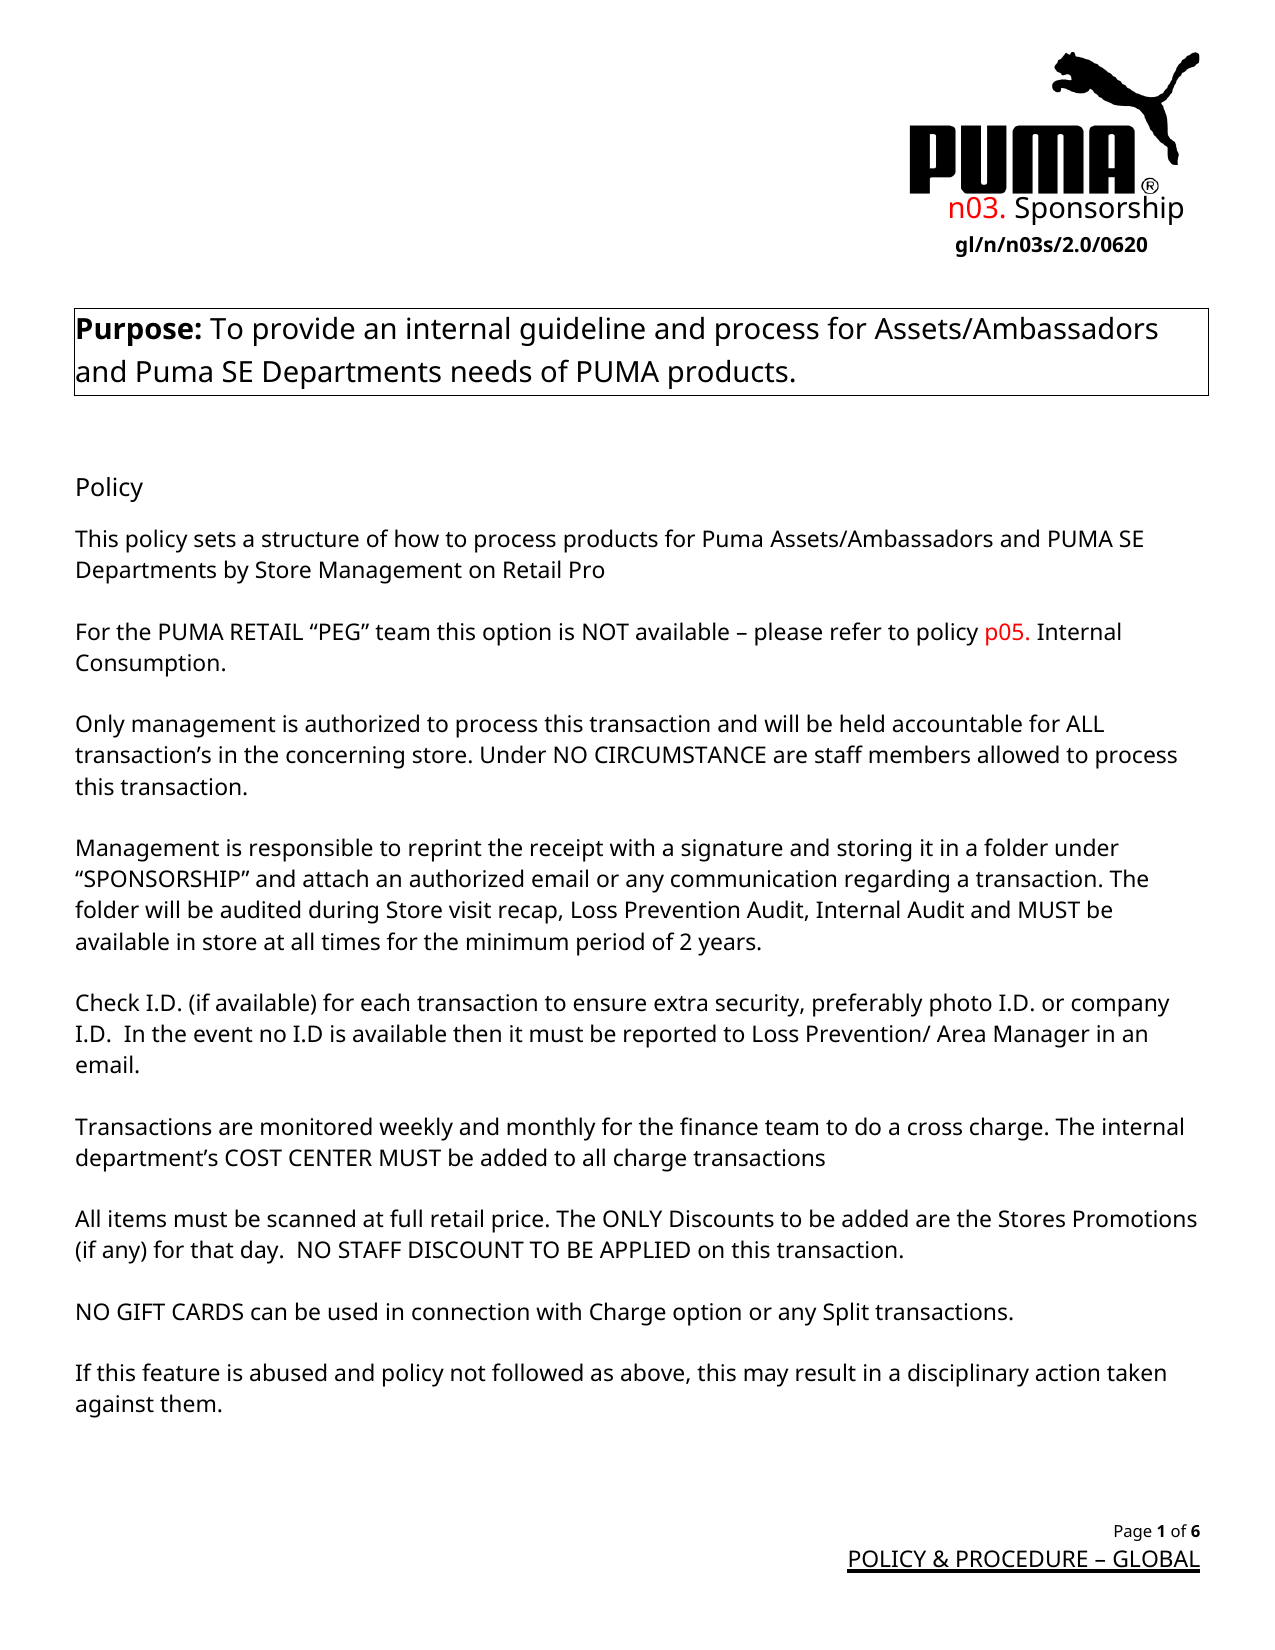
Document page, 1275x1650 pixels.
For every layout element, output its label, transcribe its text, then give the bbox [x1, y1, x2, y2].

picture [909, 52, 1200, 194]
text Check I.D. (if available) for each transaction to ensure extra security, preferably photo I.D. or company I.D. In the event no I.D is available then it must be reported to Loss Prevention/ Area Manager in an email. [75, 987, 1200, 1080]
text Only management is authorized to process this transaction and will be held accountable for ALL transaction’s in the concerning store. Under NO CIRCUMSTANCE are staff members allowed to process this transaction. [75, 708, 1200, 802]
text This policy sets a structure of how to process products for Puma Assets/Ambassadors and PUMA SE Departments by Store Management on Retail Pro [75, 523, 1200, 585]
text If this feature is abused and policy not followed as above, this may result in a disciplinary action taken against them. [75, 1357, 1200, 1419]
text Purpose: To provide an internal guideline and process for Assets/Ambassadors and Puma SE Departments needs of PUMA products. [75, 309, 1208, 395]
text Management is responsible to reprint the receipt with a signature and storing it in a folder under “SPONSORSHIP” and attach an authorized email or any communication regarding a transaction. The folder will be audited during Store visit recap, Loss Prevention Audit, Internal Audit and MUST be available in store at all times for the minimum period of 2 years. [75, 832, 1200, 957]
text Policy [75, 469, 1200, 503]
text All items must be scanned at full retail price. The ONLY Discounts to be added are the Stores Promotions (if any) for that day. NO STAFF DISCOUNT TO BE APPLIED on this transaction. [75, 1203, 1200, 1265]
text NO GIFT CARDS can be used in connection with Charge option or any Split transactions. [75, 1295, 1200, 1327]
text Transactions are monitored weekly and monthly for the finance team to do a cross charge. The internal department’s COST CENTER MUST be added to all charge transactions [75, 1110, 1200, 1173]
text For the PUMA RETAIL “PEG” team this option is NOT available – please refer to policy p05. Internal Consumption. [75, 615, 1200, 678]
